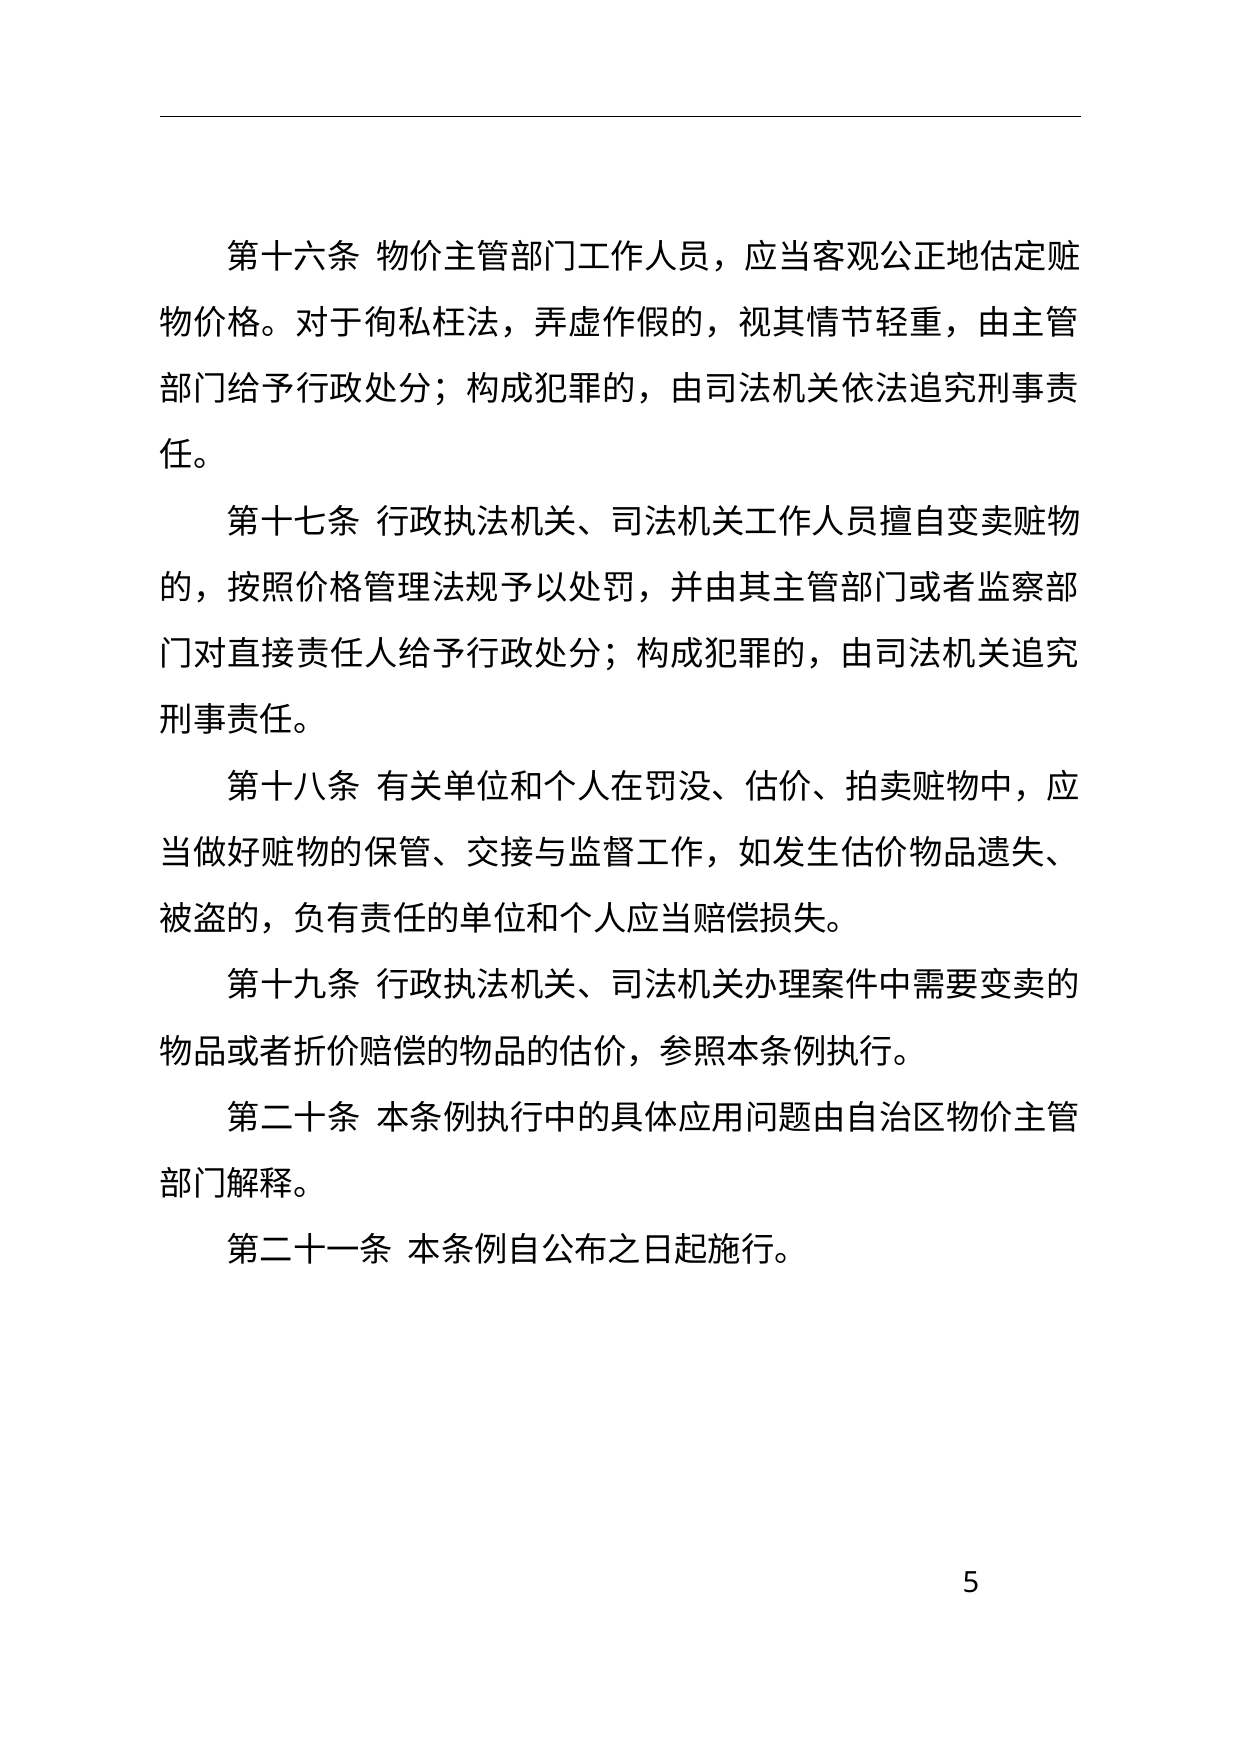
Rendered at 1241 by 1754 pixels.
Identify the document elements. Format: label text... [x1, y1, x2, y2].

text 第二十一条 本条例自公布之日起施行。 [159, 1214, 1081, 1280]
text 第十七条 行政执法机关、司法机关工作人员擅自变卖赃物的，按照价格管理法规予以处罚，并由其主管部门或者监察部门对直接责任人给予行政处分；构成犯罪的，由司法机关追究刑事责任。 [159, 485, 1081, 750]
text 第十九条 行政执法机关、司法机关办理案件中需要变卖的物品或者折价赔偿的物品的估价，参照本条例执行。 [159, 949, 1081, 1082]
text 第十六条 物价主管部门工作人员，应当客观公正地估定赃物价格。对于徇私枉法，弄虚作假的，视其情节轻重，由主管部门给予行政处分；构成犯罪的，由司法机关依法追究刑事责任。 [159, 220, 1081, 485]
text 第二十条 本条例执行中的具体应用问题由自治区物价主管部门解释。 [159, 1082, 1081, 1214]
text 第十八条 有关单位和个人在罚没、估价、拍卖赃物中，应当做好赃物的保管、交接与监督工作，如发生估价物品遗失、被盗的，负有责任的单位和个人应当赔偿损失。 [159, 750, 1081, 949]
